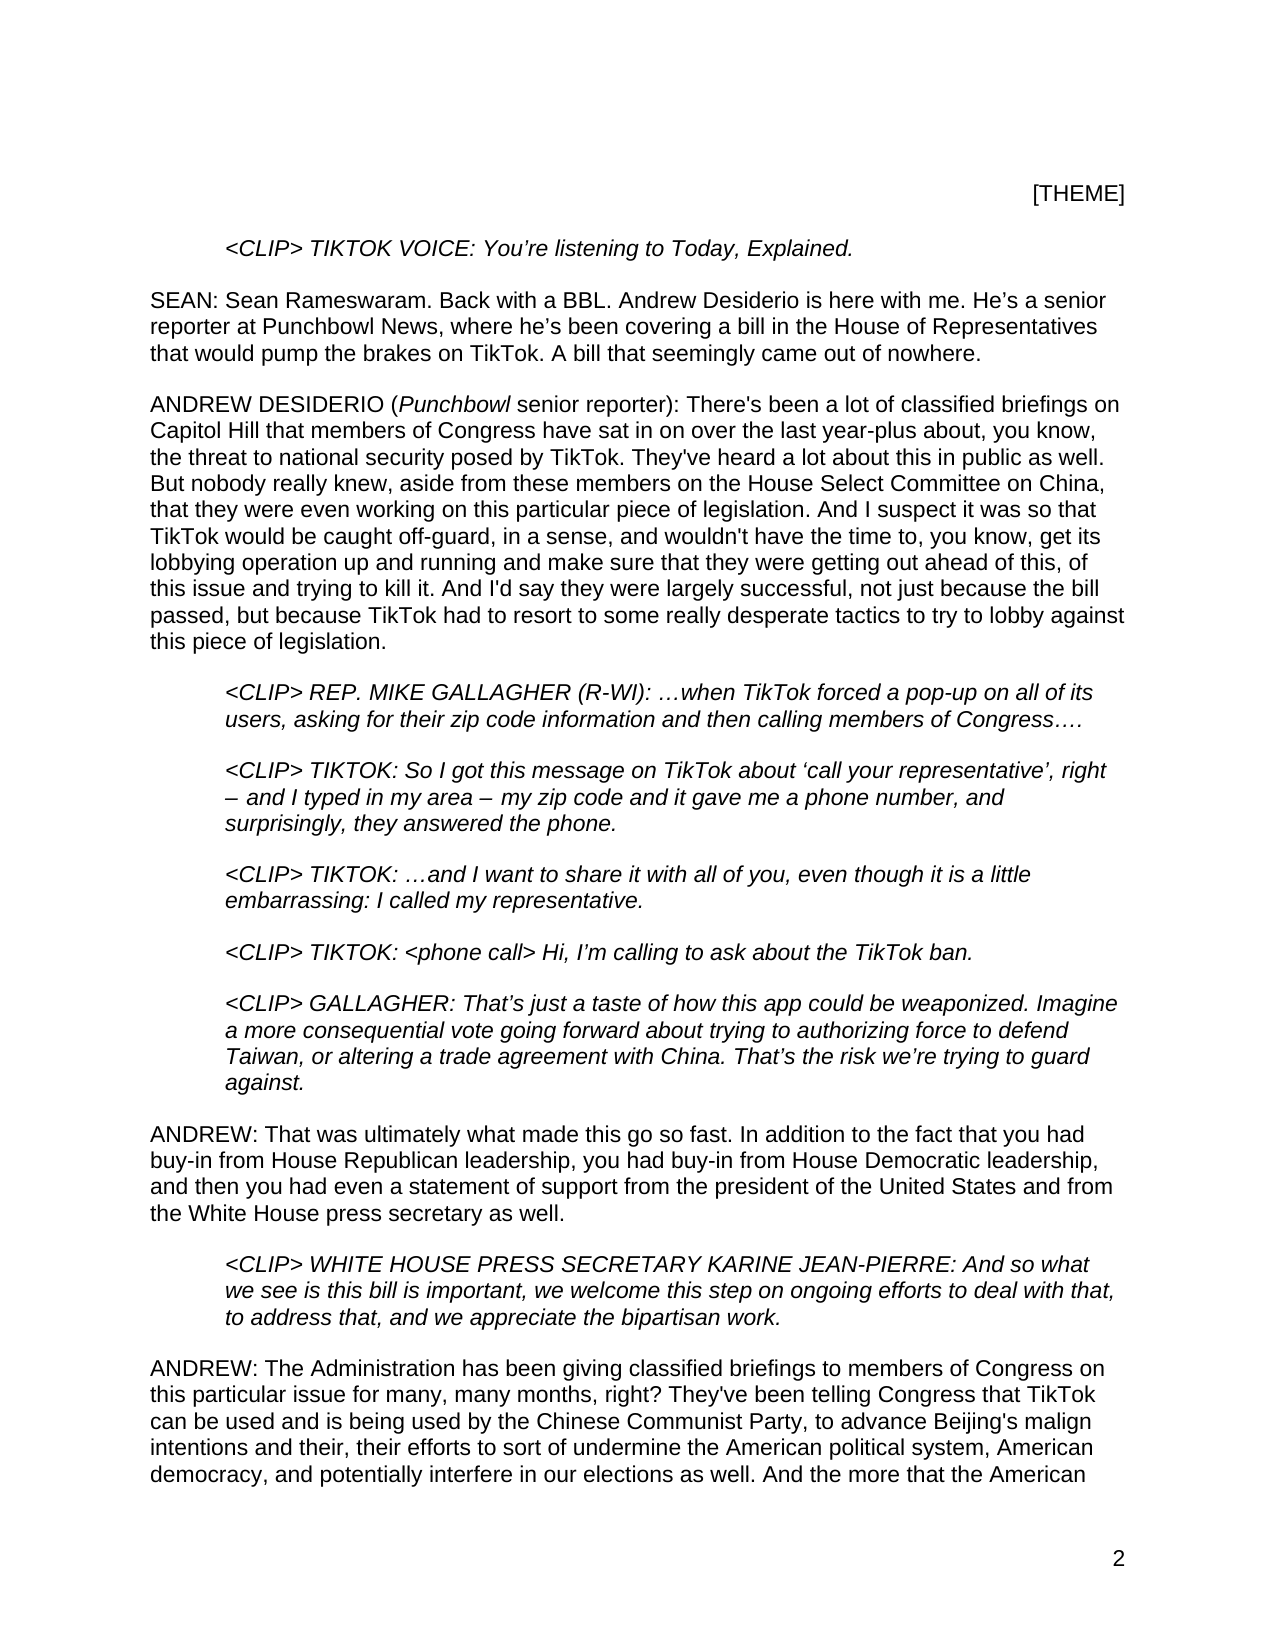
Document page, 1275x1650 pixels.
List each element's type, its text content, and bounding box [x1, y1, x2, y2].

text ANDREW: That was ultimately what made this go so fast. In addition to the fact that you had buy-in from House Republican leadership, you had buy-in from House Democratic leadership, and then you had even a statement of support from the president of the United States and from the White House press secretary as well. [150, 1121, 1125, 1226]
text <CLIP> TIKTOK: So I got this message on TikTok about ‘call your representative’, right – and I typed in my area – my zip code and it gave me a phone number, and surprisingly, they answered the phone. [225, 757, 1125, 836]
text <CLIP> TIKTOK: …and I want to share it with all of you, even though it is a little embarrassing: I called my representative. [225, 861, 1125, 914]
text ANDREW DESIDERIO (Punchbowl senior reporter): There's been a lot of classified briefings on Capitol Hill that members of Congress have sat in on over the last year-plus about, you know, the threat to national security posed by TikTok. They've heard a lot about this in public as well. But nobody really knew, aside from these members on the House Select Committee on China, that they were even working on this particular piece of legislation. And I suspect it was so that TikTok would be caught off-guard, in a sense, and wouldn't have the time to, you know, get its lobbying operation up and running and make sure that they were getting out ahead of this, of this issue and trying to kill it. And I'd say they were largely successful, not just because the bill passed, but because TikTok had to resort to some really desperate tactics to try to lobby against this piece of legislation. [150, 391, 1125, 654]
text <CLIP> WHITE HOUSE PRESS SECRETARY KARINE JEAN-PIERRE: And so what we see is this bill is important, we welcome this step on ongoing efforts to deal with that, to address that, and we appreciate the bipartisan work. [225, 1251, 1125, 1330]
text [150, 1355, 1125, 1487]
text [THEME] [150, 180, 1125, 207]
text <CLIP> TIKTOK VOICE: You’re listening to Today, Explained. [150, 235, 1125, 262]
text <CLIP> REP. MIKE GALLAGHER (R-WI): …when TikTok forced a pop-up on all of its users, asking for their zip code information and then calling members of Congress…. [225, 679, 1125, 732]
text <CLIP> GALLAGHER: That’s just a taste of how this app could be weaponized. Imagine a more consequential vote going forward about trying to authorizing force to defend Taiwan, or altering a trade agreement with China. That’s the risk we’re trying to guard against. [225, 990, 1125, 1096]
text <CLIP> TIKTOK: <phone call> Hi, I’m calling to ask about the TikTok ban. [225, 939, 1125, 965]
text SEAN: Sean Rameswaram. Back with a BBL. Andrew Desiderio is here with me. He’s a senior reporter at Punchbowl News, where he’s been covering a bill in the House of Representatives that would pump the brakes on TikTok. A bill that seemingly came out of nowhere. [150, 287, 1125, 366]
